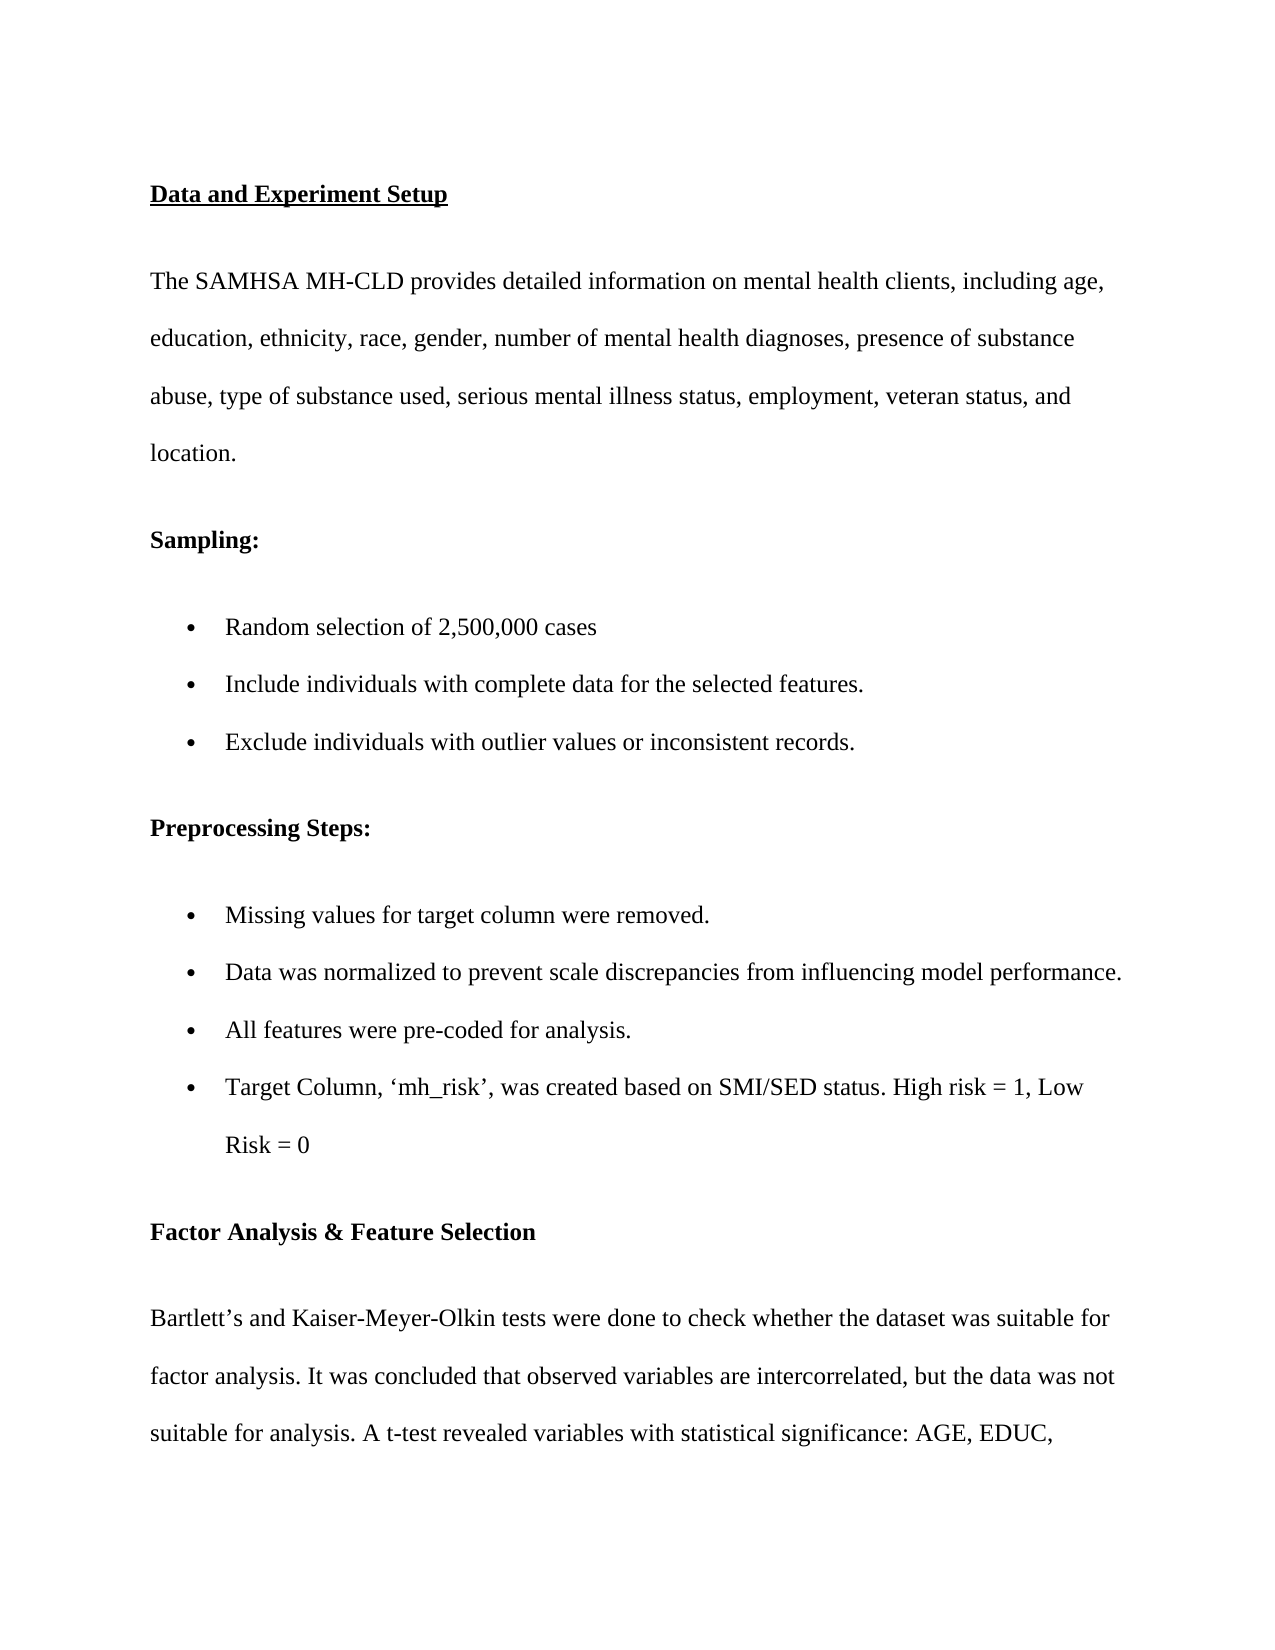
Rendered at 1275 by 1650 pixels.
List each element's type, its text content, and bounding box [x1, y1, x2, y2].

list Random selection of 2,500,000 cases [187, 612, 1125, 640]
list Data was normalized to prevent scale discrepancies from influencing model performance. [187, 957, 1125, 986]
text Sampling: [150, 525, 1125, 554]
list All features were pre-coded for analysis. [187, 1015, 1125, 1044]
list Exclude individuals with outlier values or inconsistent records. [187, 727, 1125, 755]
text Factor Analysis & Feature Selection [150, 1217, 1125, 1245]
text Preprocessing Steps: [150, 813, 1125, 842]
list Missing values for target column were removed. [187, 900, 1125, 929]
list Target Column, ‘mh_risk’, was created based on SMI/SED status. High risk = 1, Low Risk = 0 [187, 1072, 1125, 1159]
list Include individuals with complete data for the selected features. [187, 669, 1125, 698]
text The SAMHSA MH-CLD provides detailed information on mental health clients, including age, education, ethnicity, race, gender, number of mental health diagnoses, presence of substance abuse, type of substance used, serious mental illness status, employment, veteran status, and location. [150, 266, 1125, 467]
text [150, 1303, 1125, 1447]
text Data and Experiment Setup [150, 179, 1125, 208]
